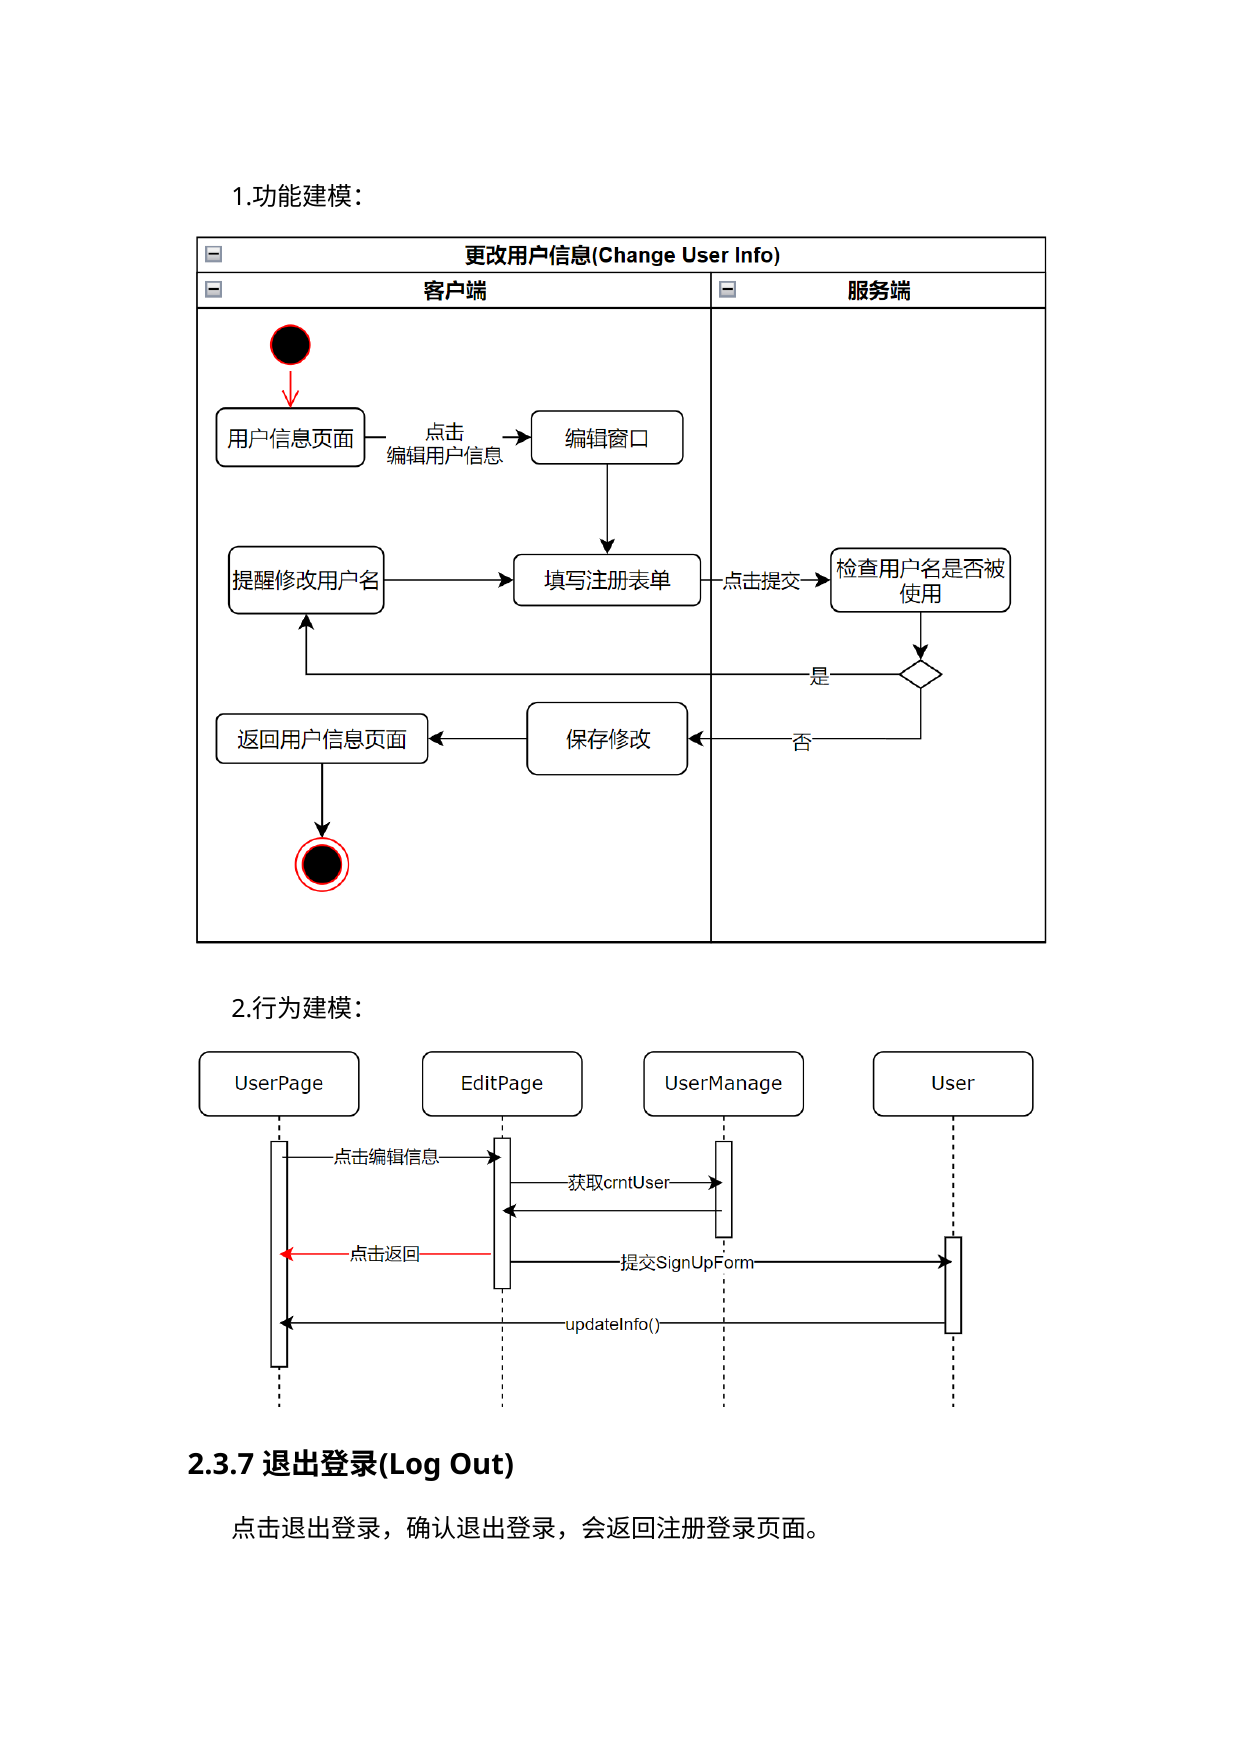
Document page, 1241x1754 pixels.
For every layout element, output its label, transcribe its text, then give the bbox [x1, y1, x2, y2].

text 2.行为建模： [187, 974, 1053, 1039]
picture [187, 227, 1053, 955]
text 1.功能建模： [187, 162, 1053, 227]
picture [187, 1039, 1053, 1407]
text 点击退出登录，确认退出登录，会返回注册登录页面。 [187, 1494, 1053, 1559]
text 2.3.7 退出登录(Log Out) [187, 1429, 1053, 1494]
